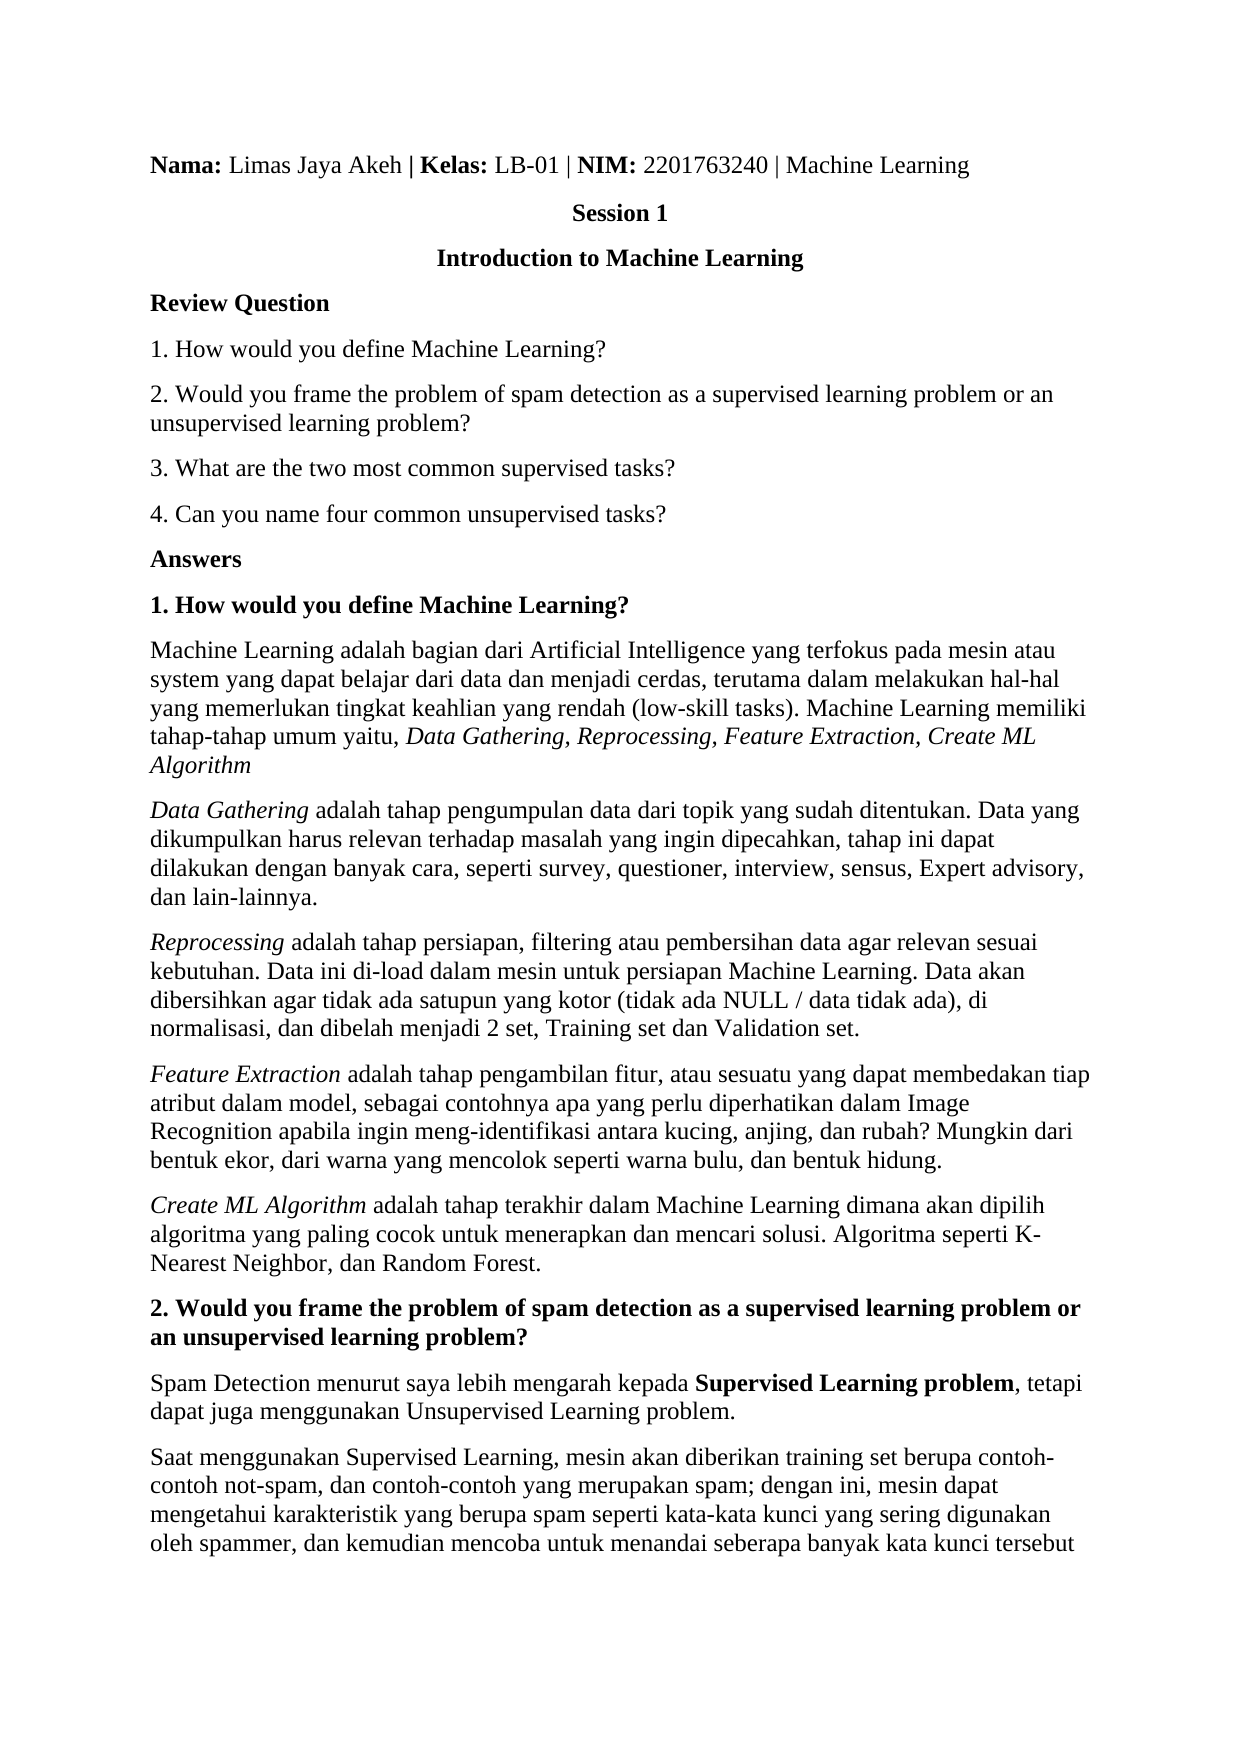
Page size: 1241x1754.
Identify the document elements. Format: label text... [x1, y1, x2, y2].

text Nama: Limas Jaya Akeh | Kelas: LB-01 | NIM: 2201763240 | Machine Learning [150, 150, 1090, 179]
text Create ML Algorithm adalah tahap terakhir dalam Machine Learning dimana akan dipilih algoritma yang paling cocok untuk menerapkan dan mencari solusi. Algoritma seperti K-Nearest Neighbor, dan Random Forest. [150, 1191, 1090, 1277]
text 4. Can you name four common unsupervised tasks? [150, 499, 1090, 528]
text 1. How would you define Machine Learning? [150, 590, 1090, 618]
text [150, 1442, 1090, 1557]
text Review Question [150, 288, 1090, 317]
text 2. Would you frame the problem of spam detection as a supervised learning problem or an unsupervised learning problem? [150, 1293, 1090, 1351]
text 2. Would you frame the problem of spam detection as a supervised learning problem or an unsupervised learning problem? [150, 379, 1090, 437]
text Session 1 [150, 198, 1090, 226]
text Introduction to Machine Learning [150, 243, 1090, 272]
text Feature Extraction adalah tahap pengambilan fitur, atau sesuatu yang dapat membedakan tiap atribut dalam model, sebagai contohnya apa yang perlu diperhatikan dalam Image Recognition apabila ingin meng-identifikasi antara kucing, anjing, dan rubah? Mungkin dari bentuk ekor, dari warna yang mencolok seperti warna bulu, dan bentuk hidung. [150, 1059, 1090, 1174]
text 1. How would you define Machine Learning? [150, 334, 1090, 363]
text Spam Detection menurut saya lebih mengarah kepada Supervised Learning problem, tetapi dapat juga menggunakan Unsupervised Learning problem. [150, 1368, 1090, 1425]
text Data Gathering adalah tahap pengumpulan data dari topik yang sudah ditentukan. Data yang dikumpulkan harus relevan terhadap masalah yang ingin dipecahkan, tahap ini dapat dilakukan dengan banyak cara, seperti survey, questioner, interview, sensus, Expert advisory, dan lain-lainnya. [150, 796, 1090, 911]
text Answers [150, 544, 1090, 573]
text Machine Learning adalah bagian dari Artificial Intelligence yang terfokus pada mesin atau system yang dapat belajar dari data dan menjadi cerdas, terutama dalam melakukan hal-hal yang memerlukan tingkat keahlian yang rendah (low-skill tasks). Machine Learning memiliki tahap-tahap umum yaitu, Data Gathering, Reprocessing, Feature Extraction, Create ML Algorithm [150, 635, 1090, 779]
text Reprocessing adalah tahap persiapan, filtering atau pembersihan data agar relevan sesuai kebutuhan. Data ini di-load dalam mesin untuk persiapan Machine Learning. Data akan dibersihkan agar tidak ada satupun yang kotor (tidak ada NULL / data tidak ada), di normalisasi, dan dibelah menjadi 2 set, Training set dan Validation set. [150, 927, 1090, 1042]
text 3. What are the two most common supervised tasks? [150, 453, 1090, 482]
